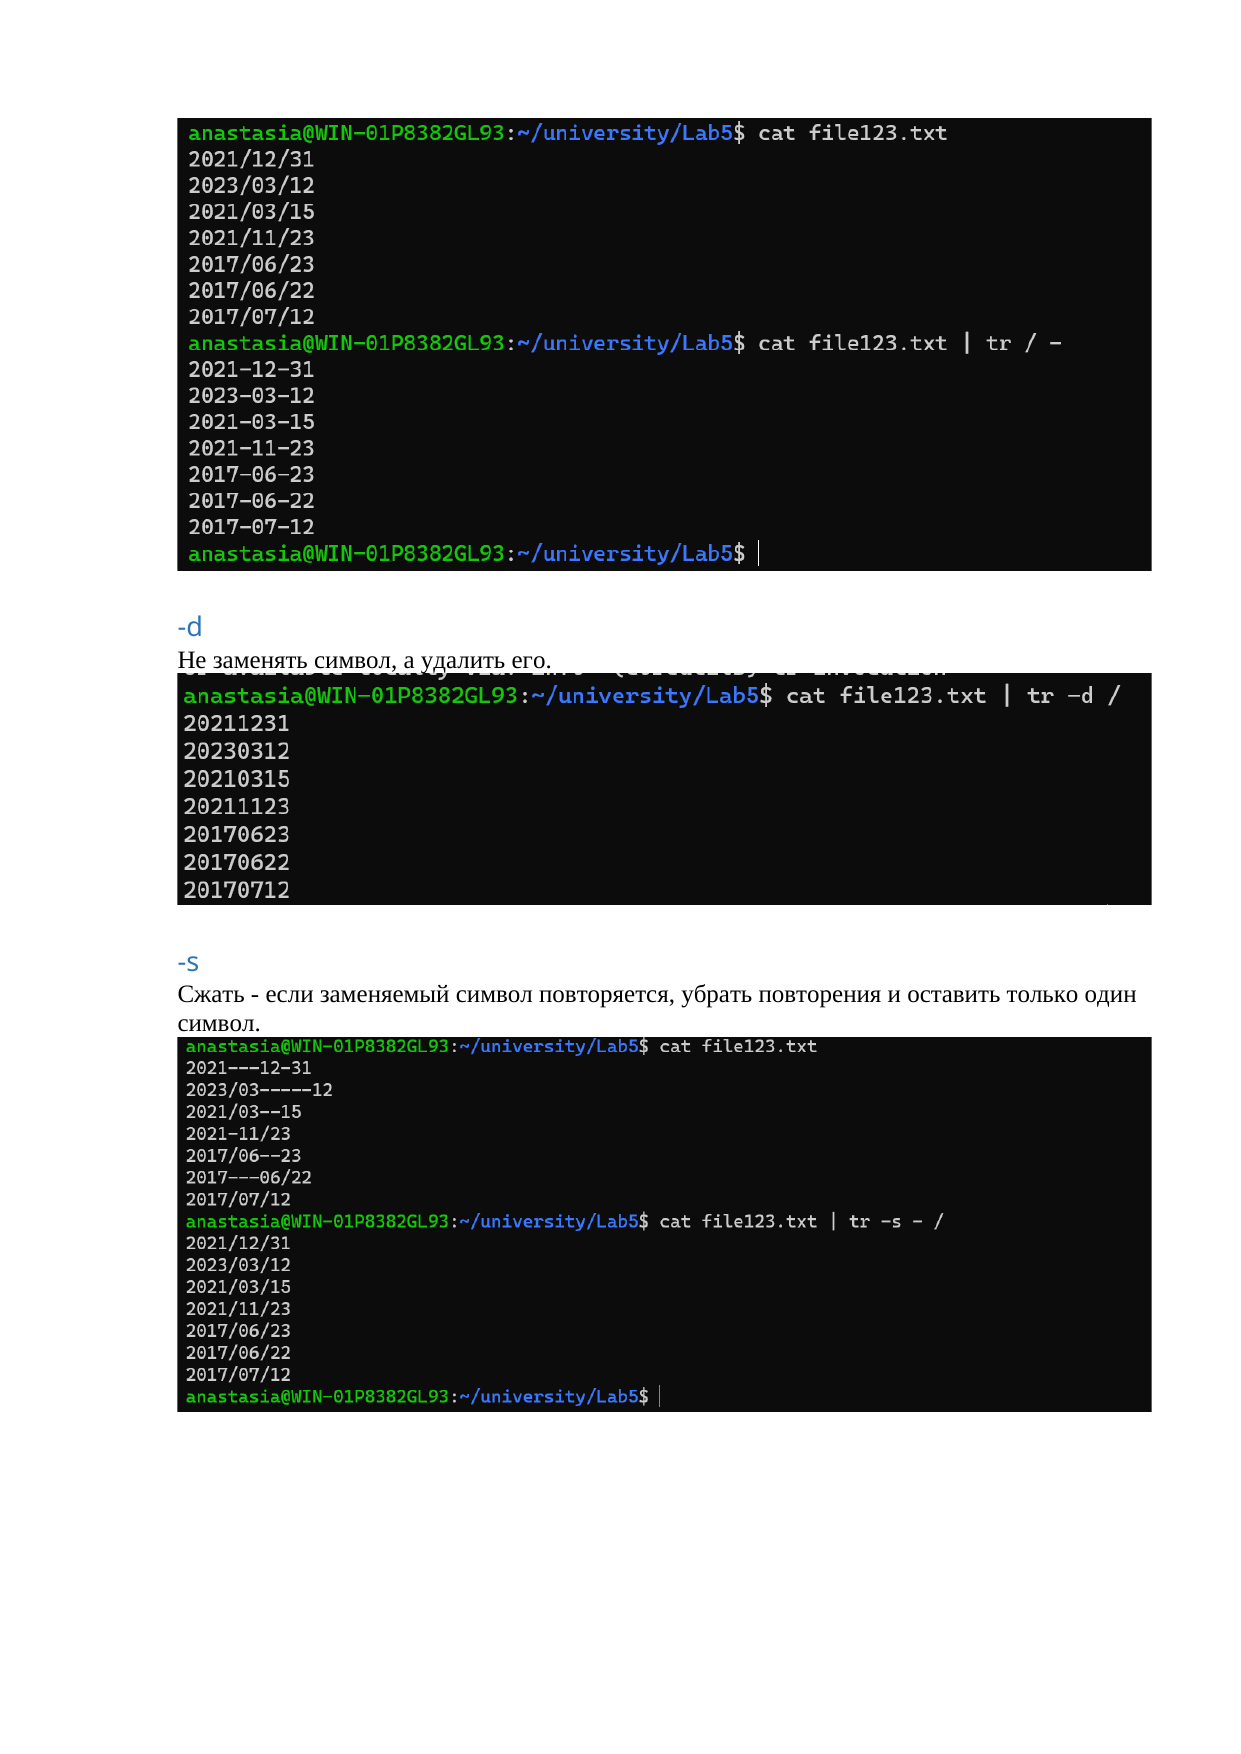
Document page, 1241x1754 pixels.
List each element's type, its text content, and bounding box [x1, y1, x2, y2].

text Не заменять символ, а удалить его. [177, 645, 1152, 673]
subtitle -d [177, 608, 1152, 645]
picture [177, 118, 1152, 571]
subtitle -s [177, 943, 1152, 979]
text Сжать - если заменяемый символ повторяется, убрать повторения и оставить только один символ. [177, 979, 1152, 1037]
picture [177, 673, 1152, 905]
picture [177, 1037, 1152, 1412]
